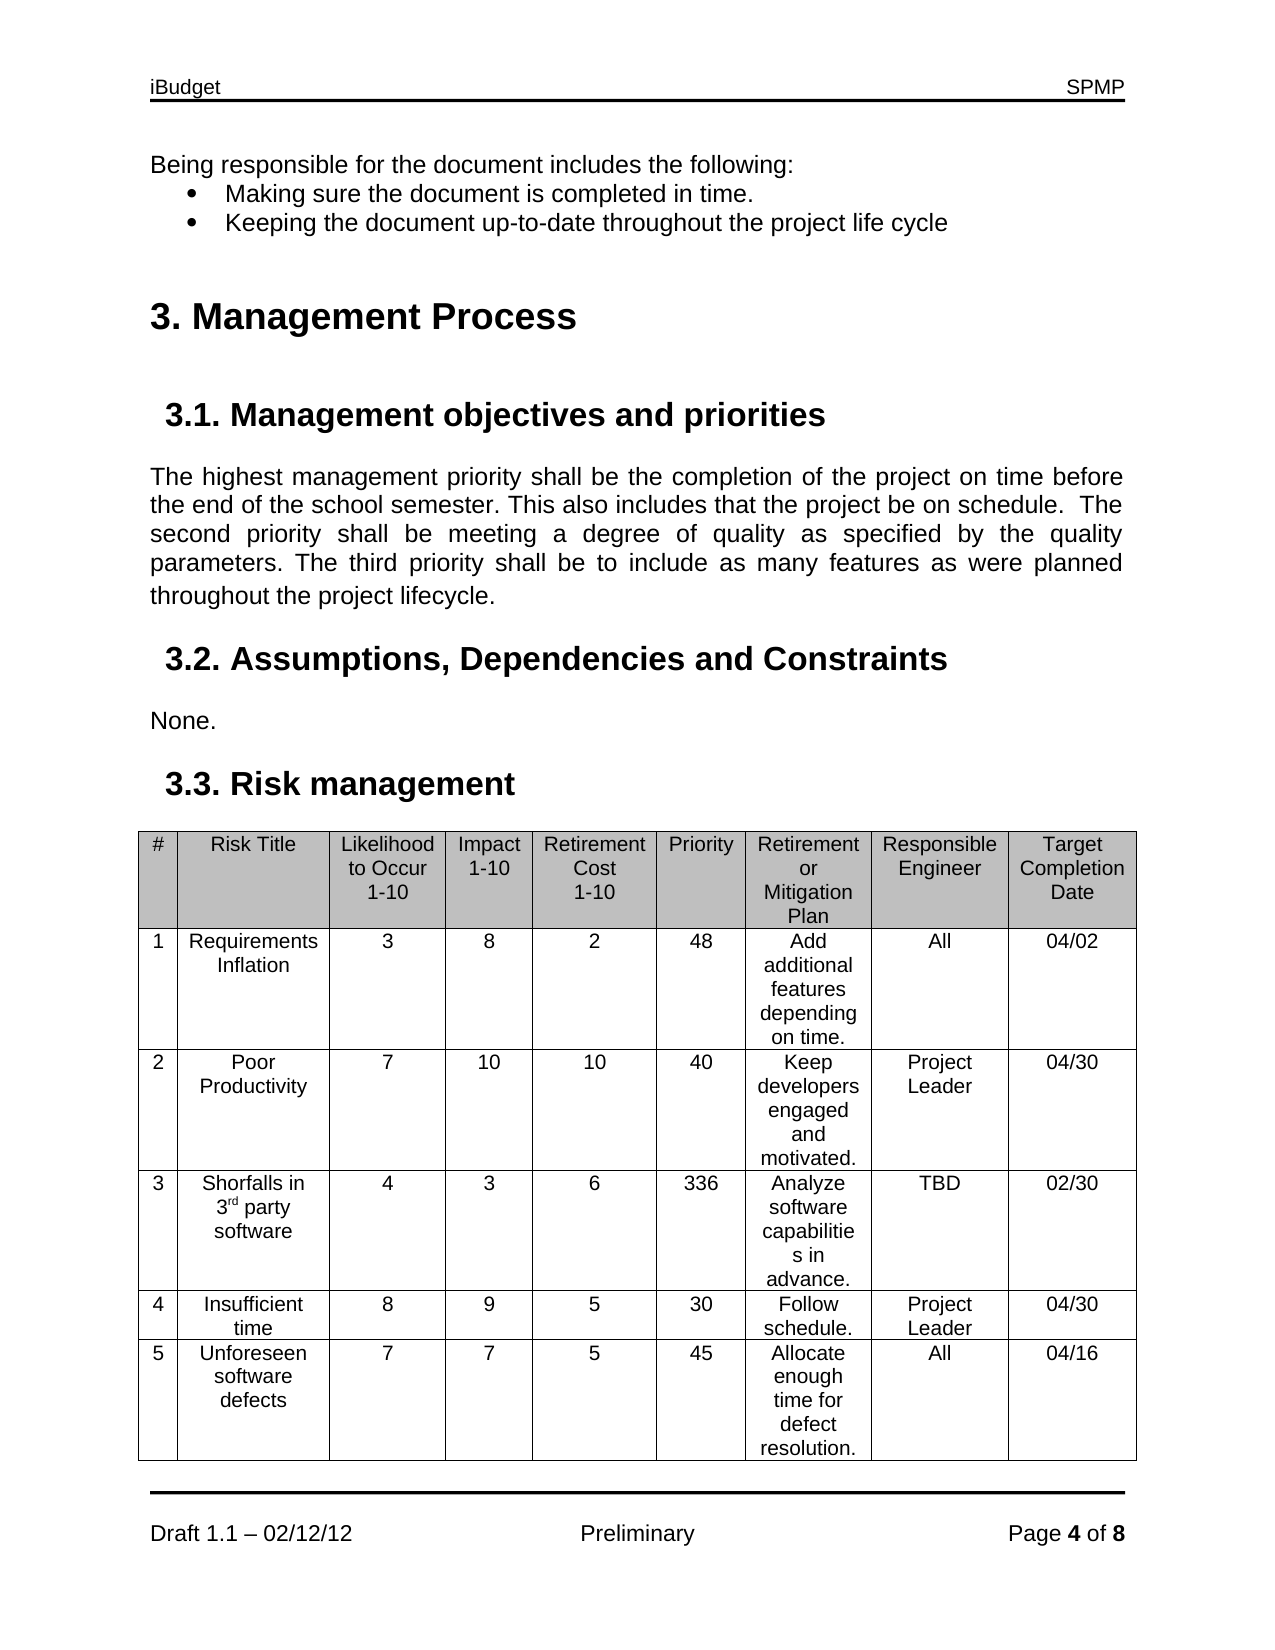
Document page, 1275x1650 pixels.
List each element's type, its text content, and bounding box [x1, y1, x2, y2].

table_cell Requirements Inflation [178, 929, 329, 1049]
table_cell 5 [533, 1340, 656, 1460]
subtitle Risk management [165, 764, 1125, 802]
subtitle Management objectives and priorities [165, 394, 1125, 433]
table_cell 3 [139, 1171, 177, 1290]
table_cell 48 [657, 929, 745, 1049]
table_cell All [872, 929, 1008, 1049]
table_cell Add additional features depending on time. [746, 929, 871, 1049]
table_cell 10 [446, 1050, 532, 1169]
table_cell Shorfalls in 3rd party software [178, 1171, 329, 1290]
table_cell 5 [139, 1340, 177, 1460]
table_cell 8 [446, 929, 532, 1049]
table_header Responsible Engineer [872, 832, 1008, 928]
subtitle Management Process [150, 294, 1125, 337]
table_cell 04/30 [1009, 1291, 1136, 1339]
table_cell Analyze software capabilities in advance. [746, 1171, 871, 1290]
table_header Target Completion Date [1009, 832, 1136, 928]
table_header Impact 1-10 [446, 832, 532, 928]
table_cell TBD [872, 1171, 1008, 1290]
table_cell 30 [657, 1291, 745, 1339]
table_header # [139, 832, 177, 928]
table_cell 2 [533, 929, 656, 1049]
table_header Risk Title [178, 832, 329, 928]
table_cell 10 [533, 1050, 656, 1169]
table_cell 45 [657, 1340, 745, 1460]
subtitle The highest management priority shall be the completion of the project on time before the end of the school semester. This also includes that the project be on schedule. The second priority shall be meeting a degree of quality as specified by the quality parameters. The third priority shall be to include as many features as were planned throughout the project lifecycle. [150, 462, 1125, 610]
table_cell 5 [533, 1291, 656, 1339]
table_cell 2 [139, 1050, 177, 1169]
table_cell 04/30 [1009, 1050, 1136, 1169]
table_cell Project Leader [872, 1291, 1008, 1339]
table_cell Project Leader [872, 1050, 1008, 1169]
subtitle None. [150, 706, 1125, 735]
table_header Likelihood to Occur 1-10 [330, 832, 445, 928]
table_cell Poor Productivity [178, 1050, 329, 1169]
table_cell 4 [139, 1291, 177, 1339]
list Making sure the document is completed in time. [187, 179, 1125, 208]
table_cell Follow schedule. [746, 1291, 871, 1339]
table_cell 4 [330, 1171, 445, 1290]
table_cell All [872, 1340, 1008, 1460]
table_cell 7 [330, 1340, 445, 1460]
table_header Retirement Cost 1-10 [533, 832, 656, 928]
table_cell Allocate enough time for defect resolution. [746, 1340, 871, 1460]
table_cell 3 [446, 1171, 532, 1290]
text Being responsible for the document includes the following: [150, 150, 1125, 179]
table_cell 8 [330, 1291, 445, 1339]
table_cell 3 [330, 929, 445, 1049]
table_cell Unforeseen software defects [178, 1340, 329, 1460]
table_cell Insufficient time [178, 1291, 329, 1339]
subtitle Assumptions, Dependencies and Constraints [165, 639, 1125, 677]
table_cell 336 [657, 1171, 745, 1290]
table_cell 04/16 [1009, 1340, 1136, 1460]
table_cell 40 [657, 1050, 745, 1169]
table_cell 02/30 [1009, 1171, 1136, 1290]
table_cell 6 [533, 1171, 656, 1290]
table_cell 9 [446, 1291, 532, 1339]
table_cell 1 [139, 929, 177, 1049]
list Keeping the document up-to-date throughout the project life cycle [187, 208, 1125, 236]
table_header Priority [657, 832, 745, 928]
table_cell 7 [446, 1340, 532, 1460]
table_cell Keep developers engaged and motivated. [746, 1050, 871, 1169]
table_cell 04/02 [1009, 929, 1136, 1049]
table_header Retirement or Mitigation Plan [746, 832, 871, 928]
table_cell 7 [330, 1050, 445, 1169]
